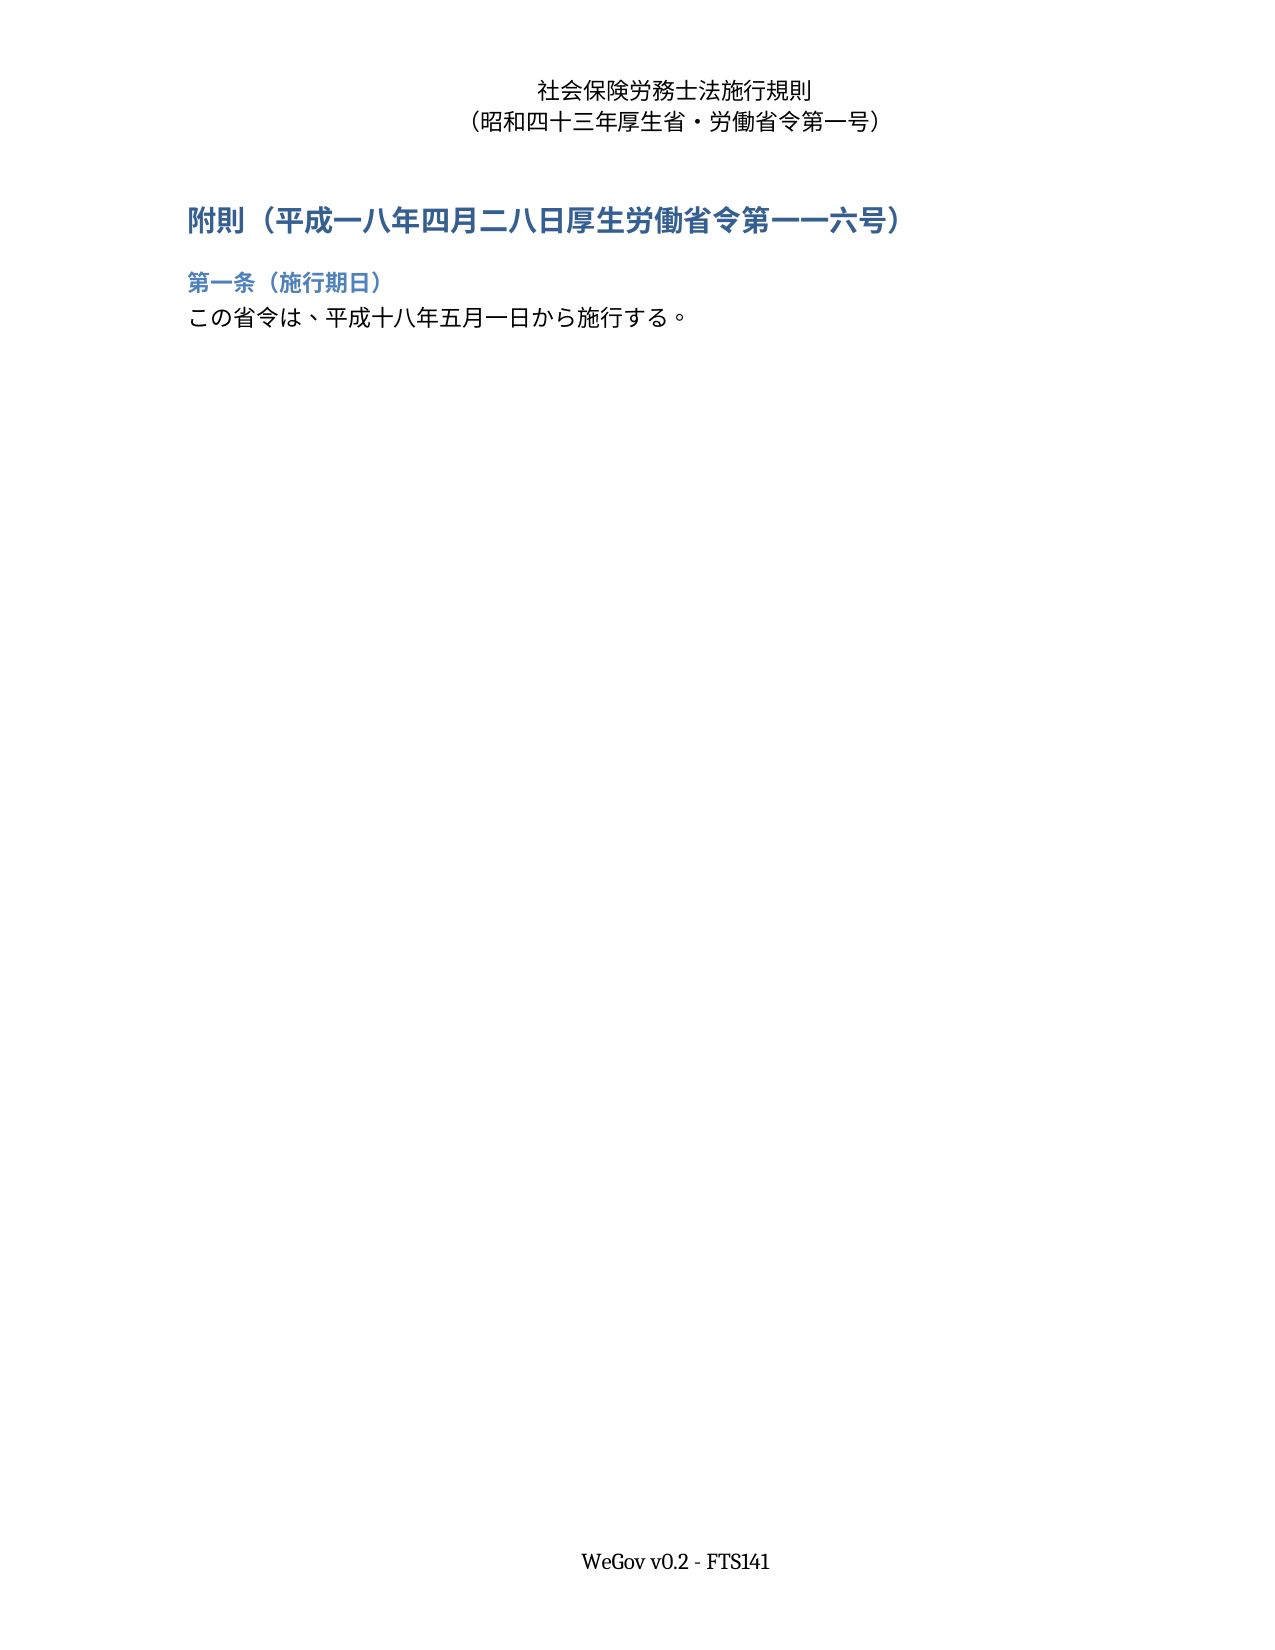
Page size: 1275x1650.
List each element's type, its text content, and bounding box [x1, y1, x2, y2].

subtitle 附則（平成一八年四月二八日厚生労働省令第一一六号） [187, 200, 1087, 240]
text この省令は、平成十八年五月一日から施行する。 [187, 302, 1087, 334]
subtitle 第一条（施行期日） [187, 266, 1087, 298]
